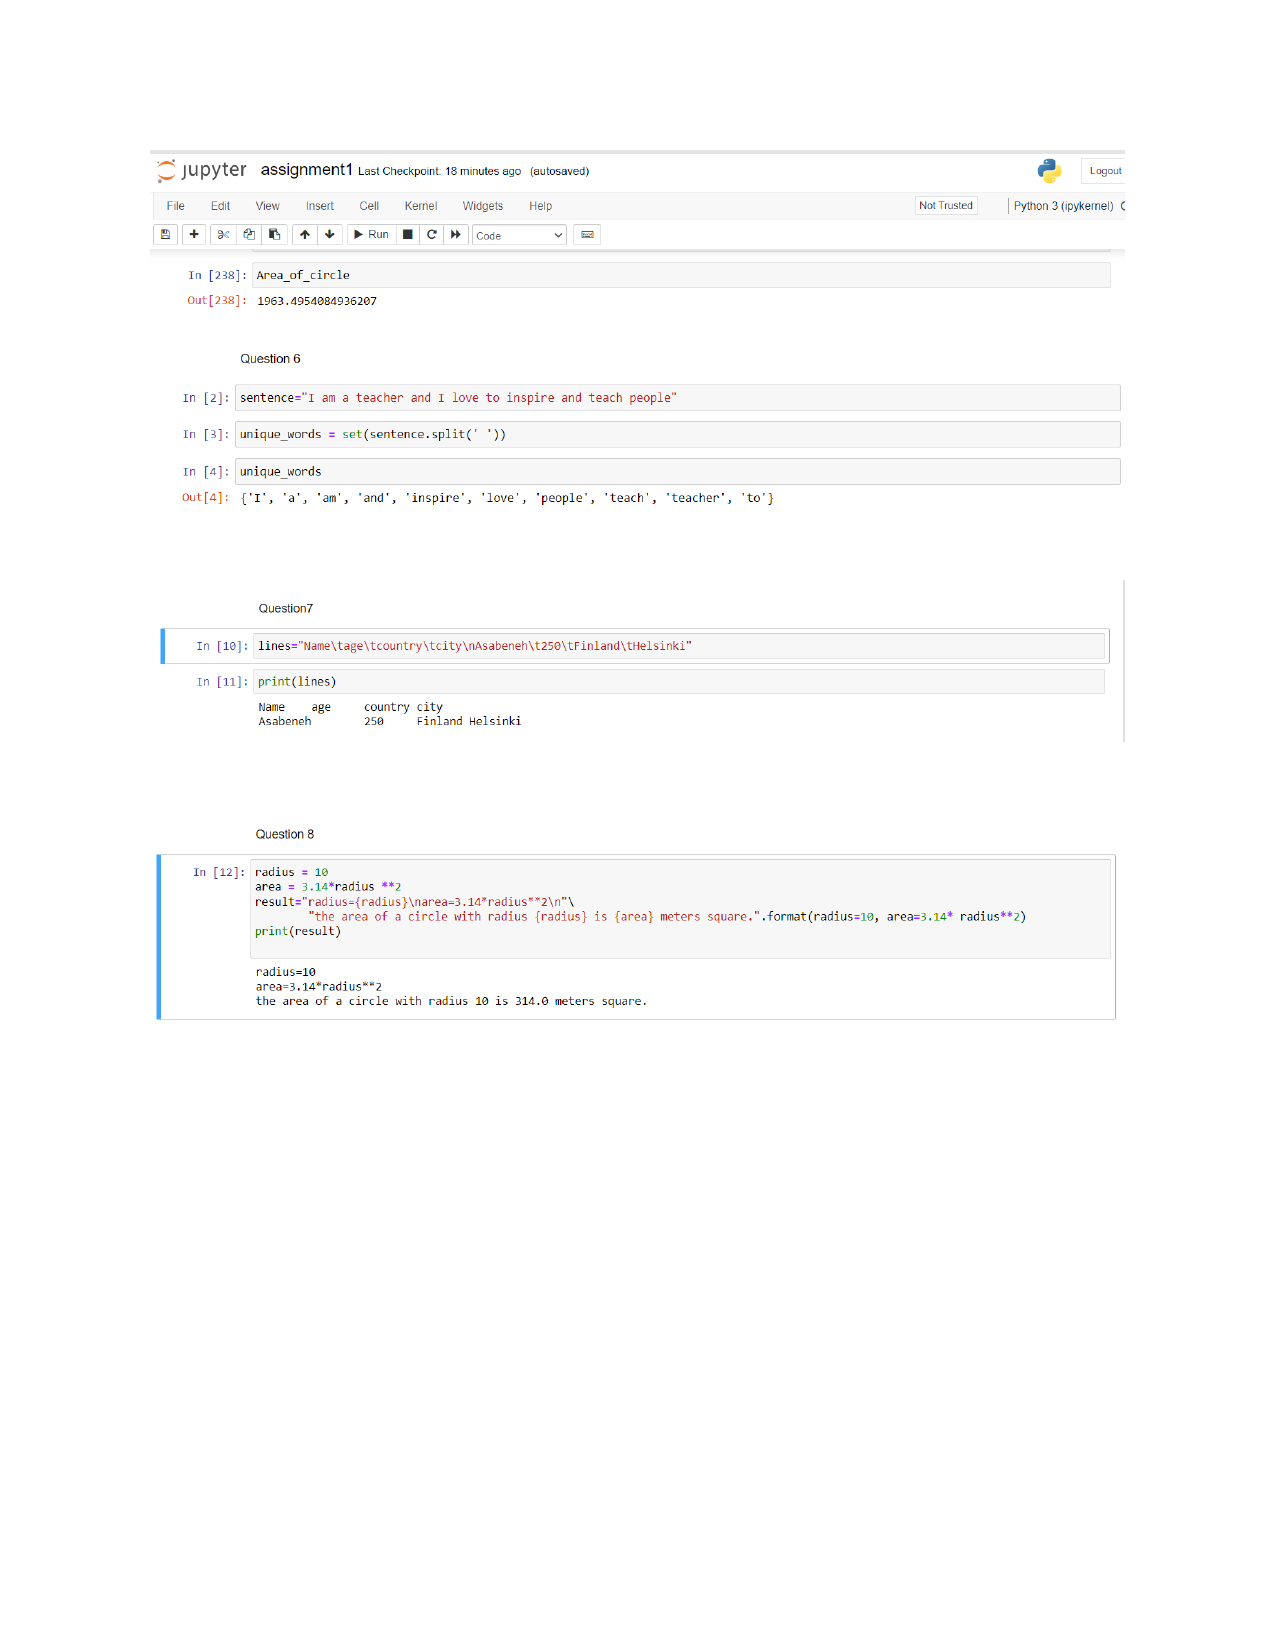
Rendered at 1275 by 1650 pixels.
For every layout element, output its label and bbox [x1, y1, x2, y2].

picture [150, 807, 1125, 1024]
picture [150, 342, 1125, 516]
picture [150, 150, 1125, 324]
picture [150, 580, 1125, 742]
